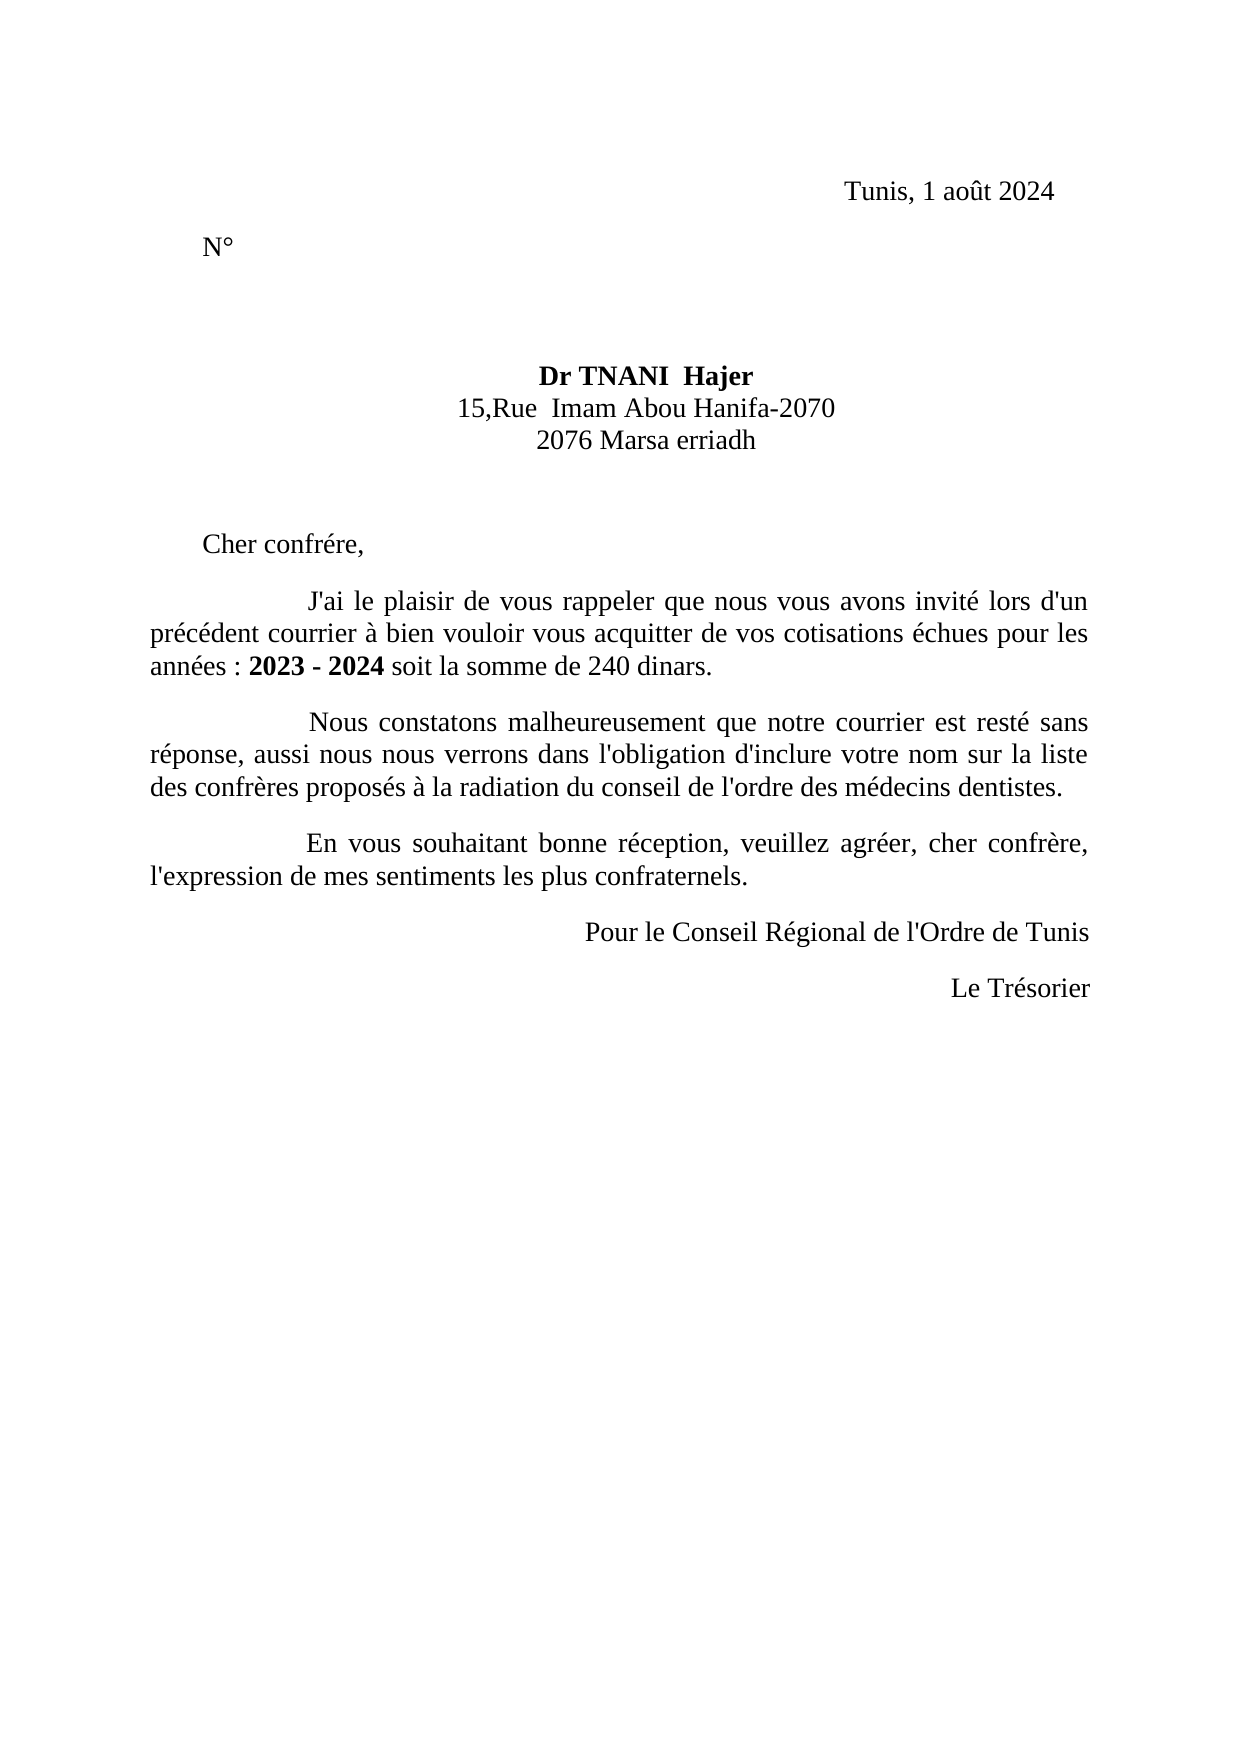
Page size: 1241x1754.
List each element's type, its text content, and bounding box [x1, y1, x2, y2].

text Nous constatons malheureusement que notre courrier est resté sans réponse, aussi nous nous verrons dans l'obligation d'inclure votre nom sur la liste des confrères proposés à la radiation du conseil de l'ordre des médecins dentistes. [150, 705, 1090, 802]
text Le Trésorier [150, 971, 1090, 1004]
text J'ai le plaisir de vous rappeler que nous vous avons invité lors d'un précédent courrier à bien vouloir vous acquitter de vos cotisations échues pour les années : 2023 - 2024 soit la somme de 240 dinars. [150, 584, 1090, 681]
text Dr TNANI Hajer 15,Rue Imam Abou Hanifa-2070 2076 Marsa erriadh [150, 358, 1090, 456]
text Cher confrére, [150, 528, 1090, 560]
text Pour le Conseil Régional de l'Ordre de Tunis [150, 915, 1090, 947]
text Tunis, 1 août 2024 [150, 174, 1090, 206]
text En vous souhaitant bonne réception, veuillez agréer, cher confrère, l'expression de mes sentiments les plus confraternels. [150, 826, 1090, 891]
text N° [150, 230, 1090, 287]
